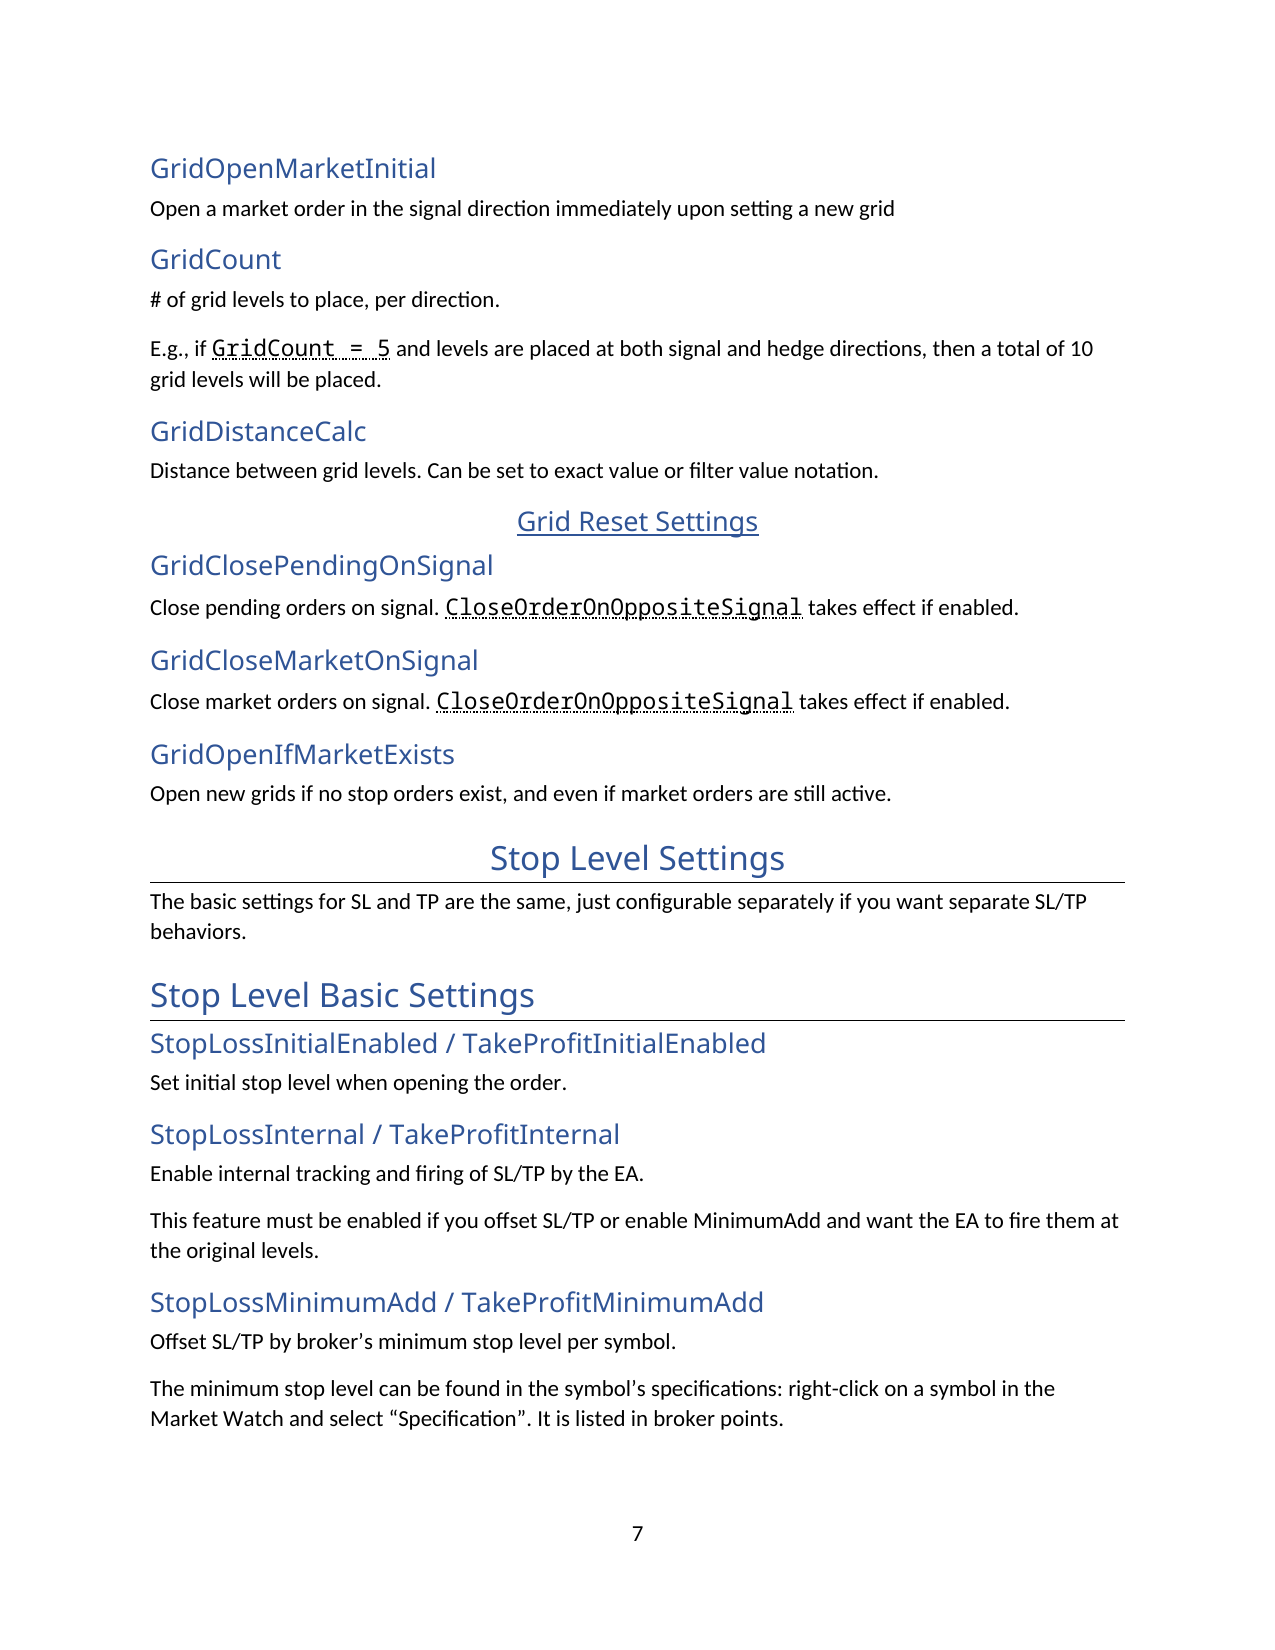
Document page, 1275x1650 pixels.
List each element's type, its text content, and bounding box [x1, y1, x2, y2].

text Offset SL/TP by broker’s minimum stop level per symbol. [150, 1327, 1125, 1355]
subtitle GridDistanceCalc [150, 412, 1125, 449]
subtitle Stop Level Settings [150, 835, 1125, 882]
text Open new grids if no stop orders exist, and even if market orders are still active. [150, 779, 1125, 807]
text Enable internal tracking and firing of SL/TP by the EA. [150, 1159, 1125, 1187]
text Close market orders on signal. CloseOrderOnOppositeSignal takes effect if enabled. [150, 685, 1125, 716]
text The minimum stop level can be found in the symbol’s specifications: right-click on a symbol in the Market Watch and select “Specification”. It is listed in broker points. [150, 1374, 1125, 1432]
text Close pending orders on signal. CloseOrderOnOppositeSignal takes effect if enabled. [150, 591, 1125, 622]
subtitle StopLossMinimumAdd / TakeProfitMinimumAdd [150, 1283, 1125, 1320]
subtitle Stop Level Basic Settings [150, 972, 1125, 1020]
text This feature must be enabled if you offset SL/TP or enable MinimumAdd and want the EA to fire them at the original levels. [150, 1206, 1125, 1264]
subtitle Grid Reset Settings [150, 503, 1125, 540]
subtitle StopLossInitialEnabled / TakeProfitInitialEnabled [150, 1024, 1125, 1061]
subtitle GridClosePendingOnSignal [150, 547, 1125, 584]
subtitle GridOpenIfMarketExists [150, 736, 1125, 772]
text Distance between grid levels. Can be set to exact value or filter value notation. [150, 456, 1125, 484]
text # of grid levels to place, per direction. [150, 285, 1125, 313]
text Open a market order in the signal direction immediately upon setting a new grid [150, 194, 1125, 222]
text The basic settings for SL and TP are the same, just configurable separately if you want separate SL/TP behaviors. [150, 887, 1125, 945]
subtitle GridOpenMarketInitial [150, 150, 1125, 187]
text Set initial stop level when opening the order. [150, 1068, 1125, 1096]
subtitle StopLossInternal / TakeProfitInternal [150, 1115, 1125, 1152]
subtitle GridCloseMarketOnSignal [150, 641, 1125, 678]
subtitle GridCount [150, 241, 1125, 278]
text E.g., if GridCount = 5 and levels are placed at both signal and hedge directions, then a total of 10 grid levels will be placed. [150, 332, 1125, 393]
